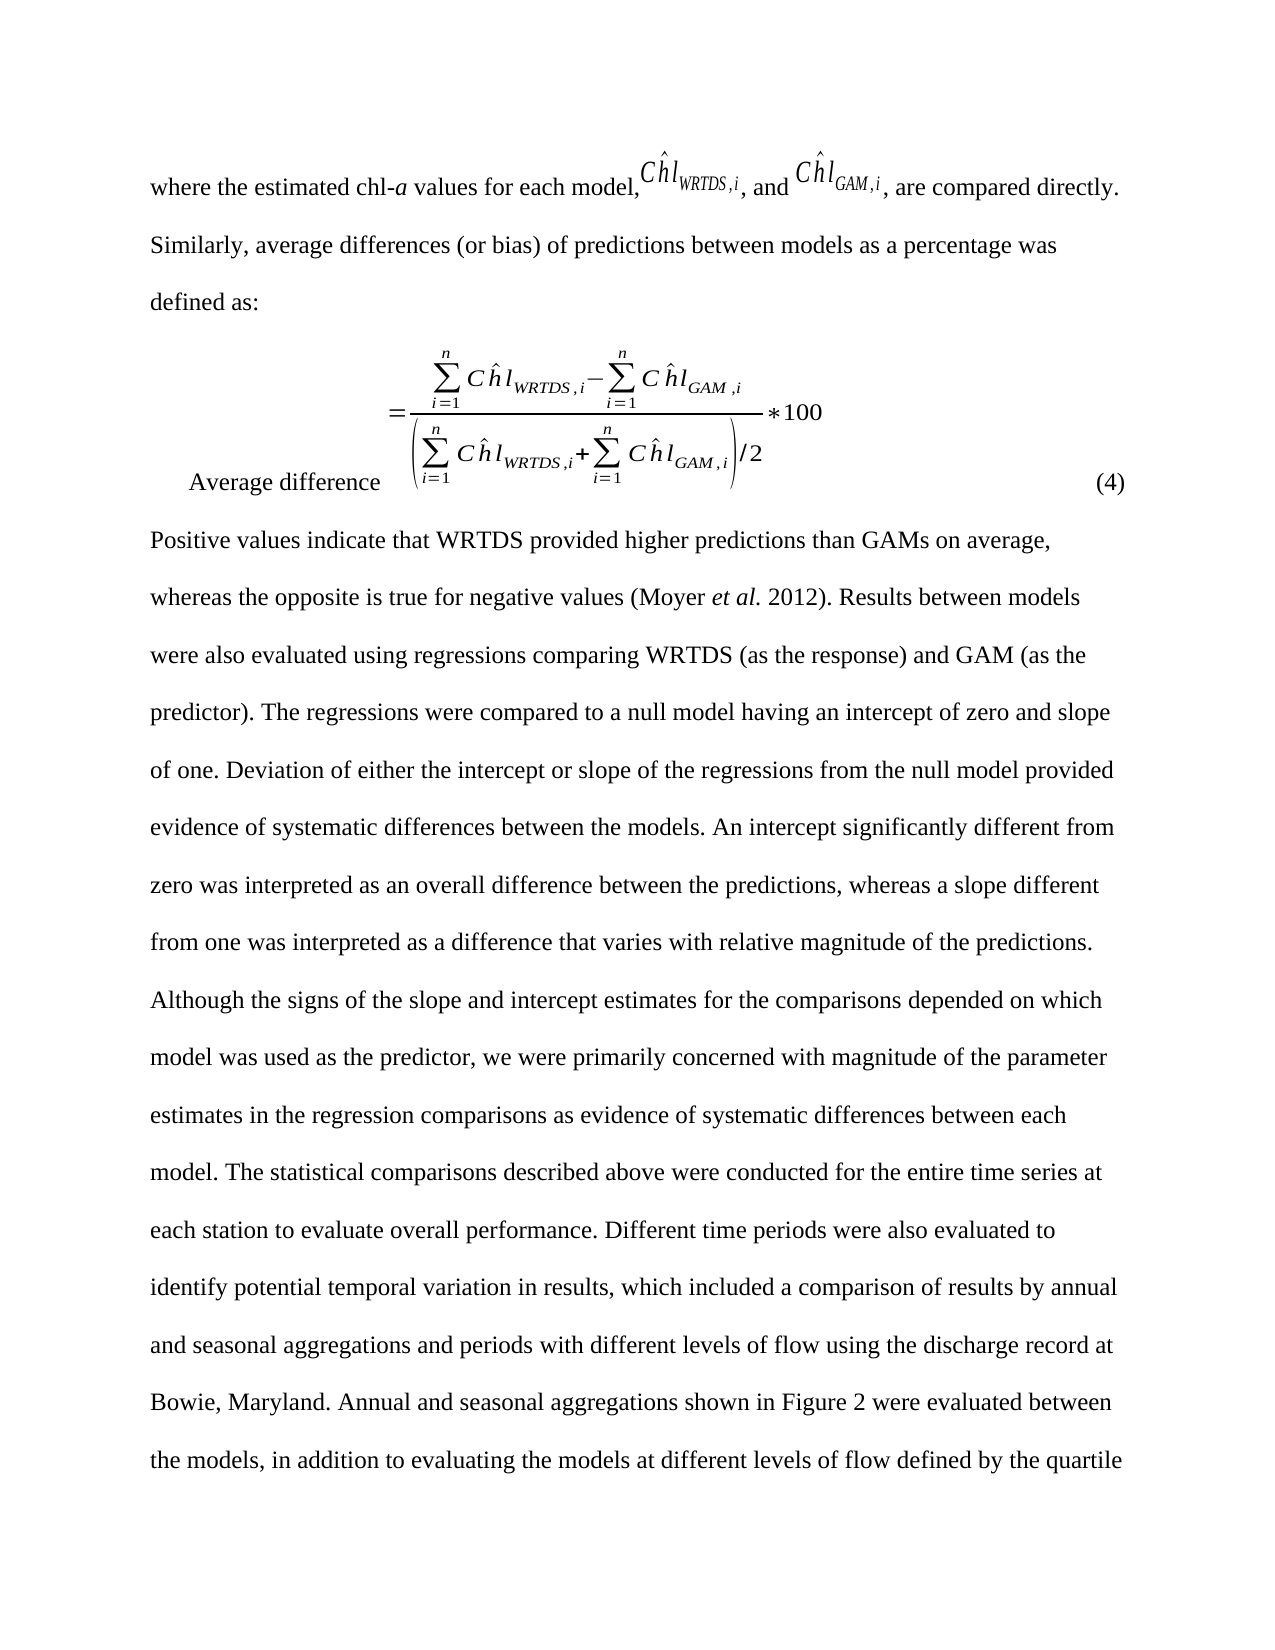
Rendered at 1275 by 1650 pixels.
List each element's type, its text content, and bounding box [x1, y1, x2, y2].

text Average difference (4) [150, 345, 1125, 496]
text where the estimated chl-a values for each model,, and , are compared directly. Similarly, average differences (or bias) of predictions between models as a percentage was defined as: [150, 150, 1125, 316]
